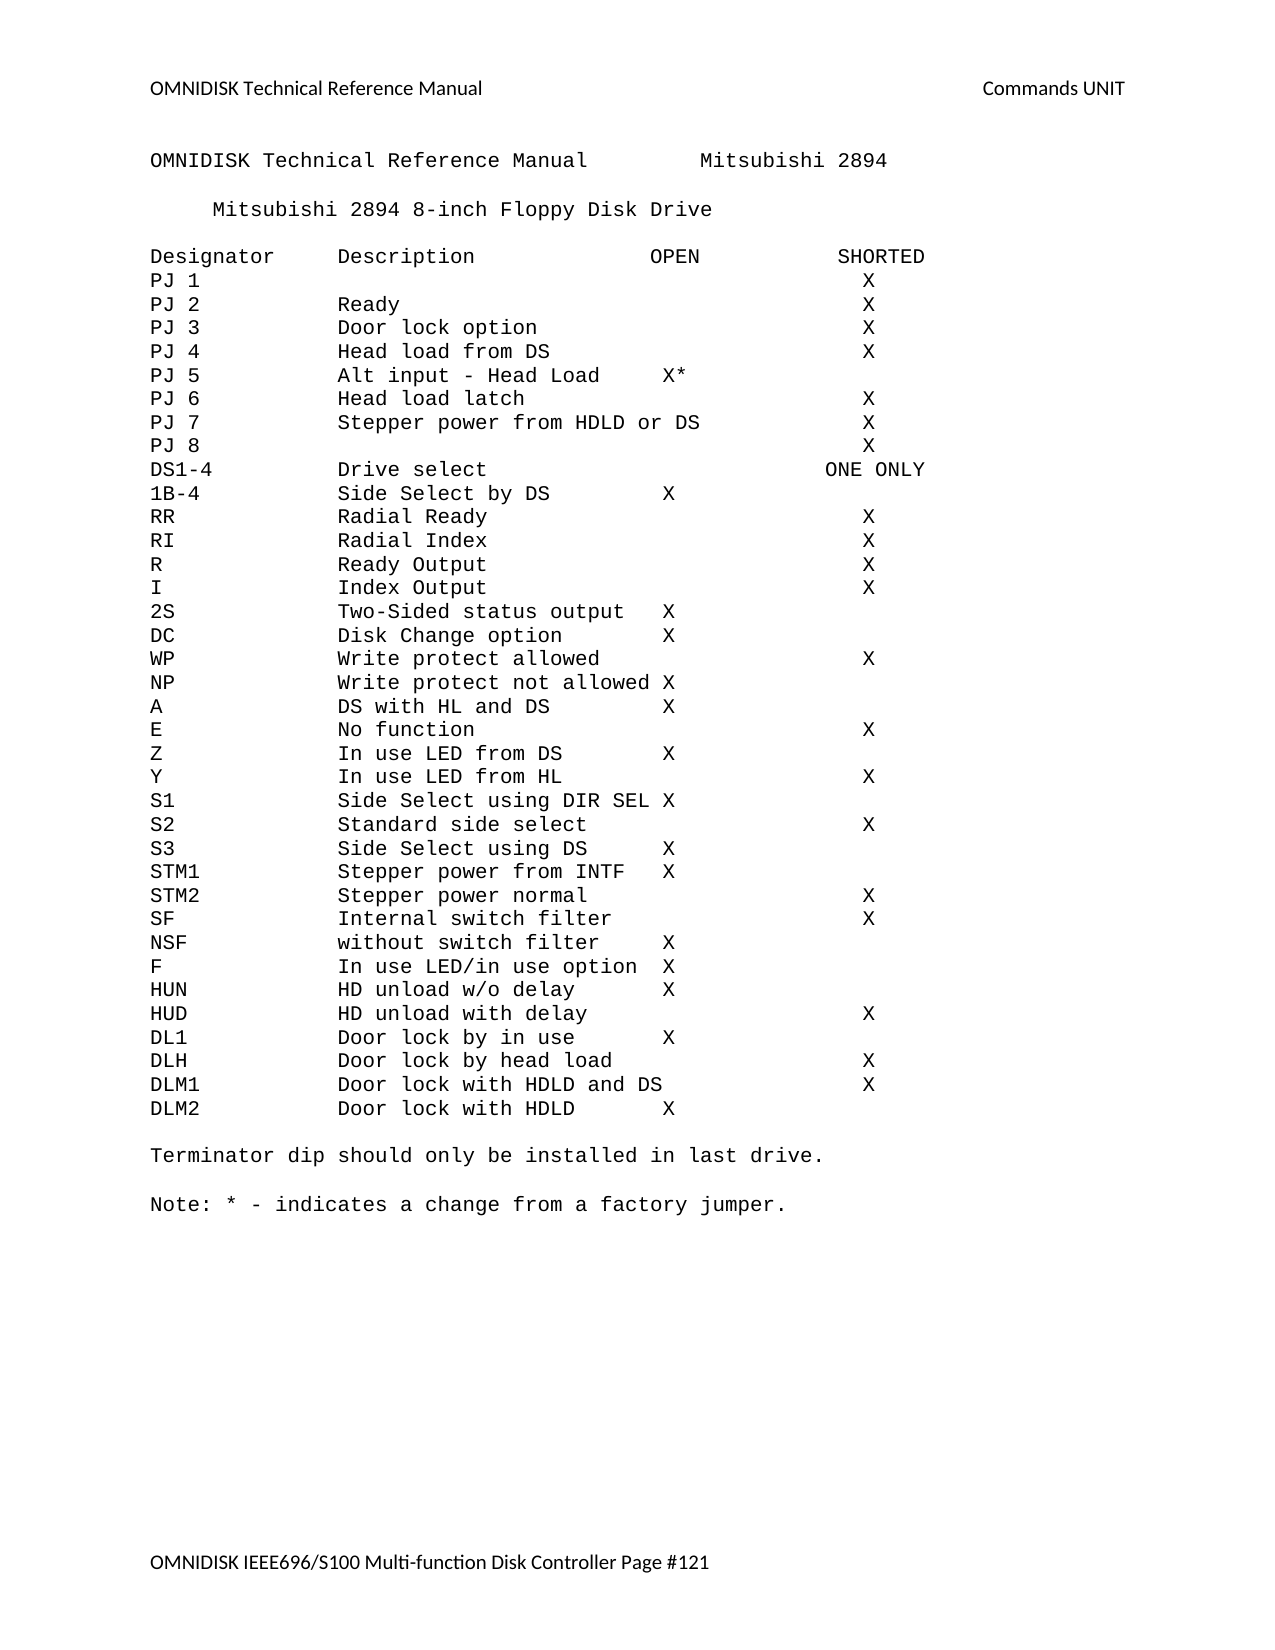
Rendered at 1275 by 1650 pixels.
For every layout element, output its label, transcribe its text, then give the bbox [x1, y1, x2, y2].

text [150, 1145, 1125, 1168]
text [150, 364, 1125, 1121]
text Mitsubishi 2894 8-inch Floppy Disk Drive [150, 199, 1125, 223]
text OMNIDISK Technical Reference Manual Mitsubishi 2894 [150, 150, 1125, 174]
text PJ 3 Door lock option X [150, 317, 1125, 341]
text PJ 4 Head load from DS X [150, 341, 1125, 364]
text Designator Description OPEN SHORTED [150, 246, 1125, 270]
text PJ 1 X [150, 270, 1125, 294]
text PJ 2 Ready X [150, 294, 1125, 317]
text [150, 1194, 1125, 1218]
